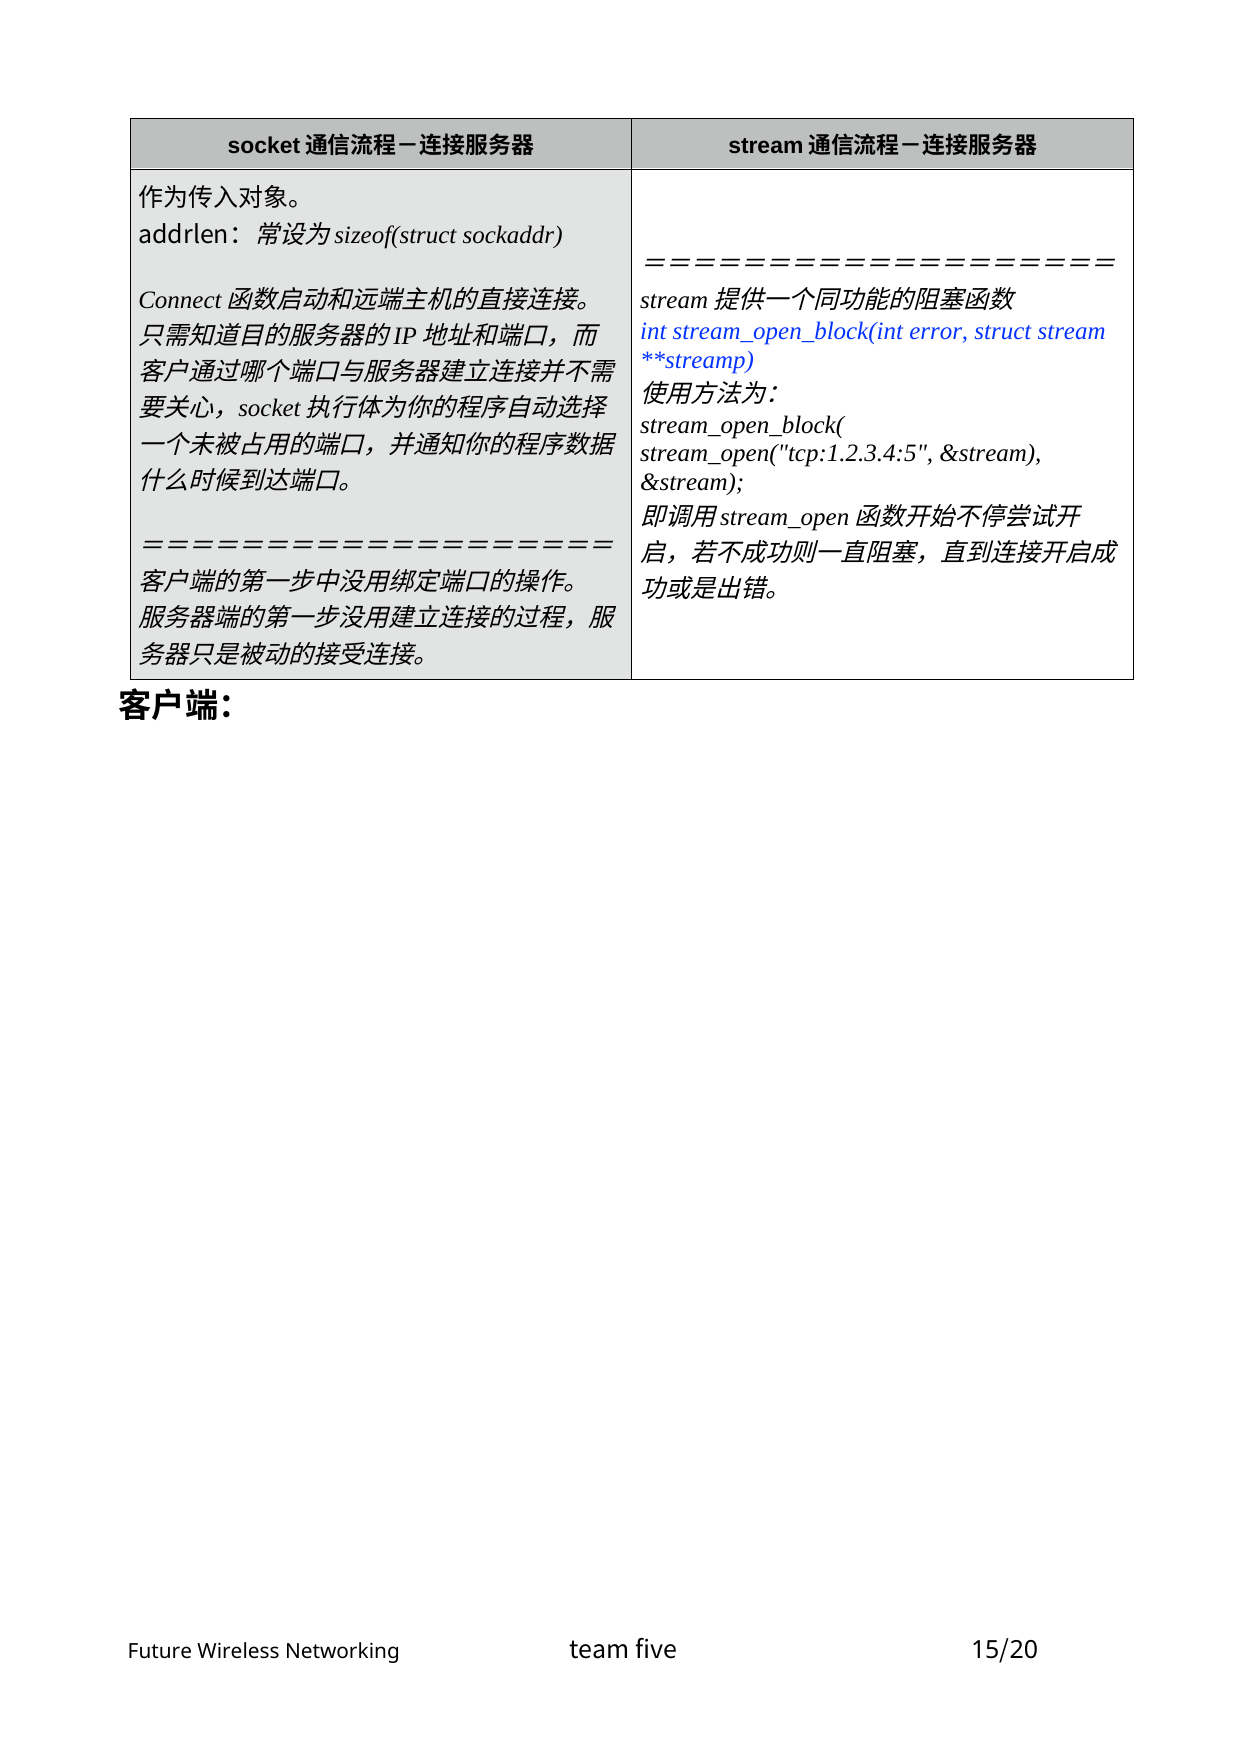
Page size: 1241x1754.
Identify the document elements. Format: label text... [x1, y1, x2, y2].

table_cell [632, 170, 1133, 679]
table_header stream通信流程－连接服务器 [632, 119, 1133, 168]
table_header socket通信流程－连接服务器 [131, 119, 631, 168]
text 客户端： [118, 679, 1122, 727]
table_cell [131, 170, 631, 679]
